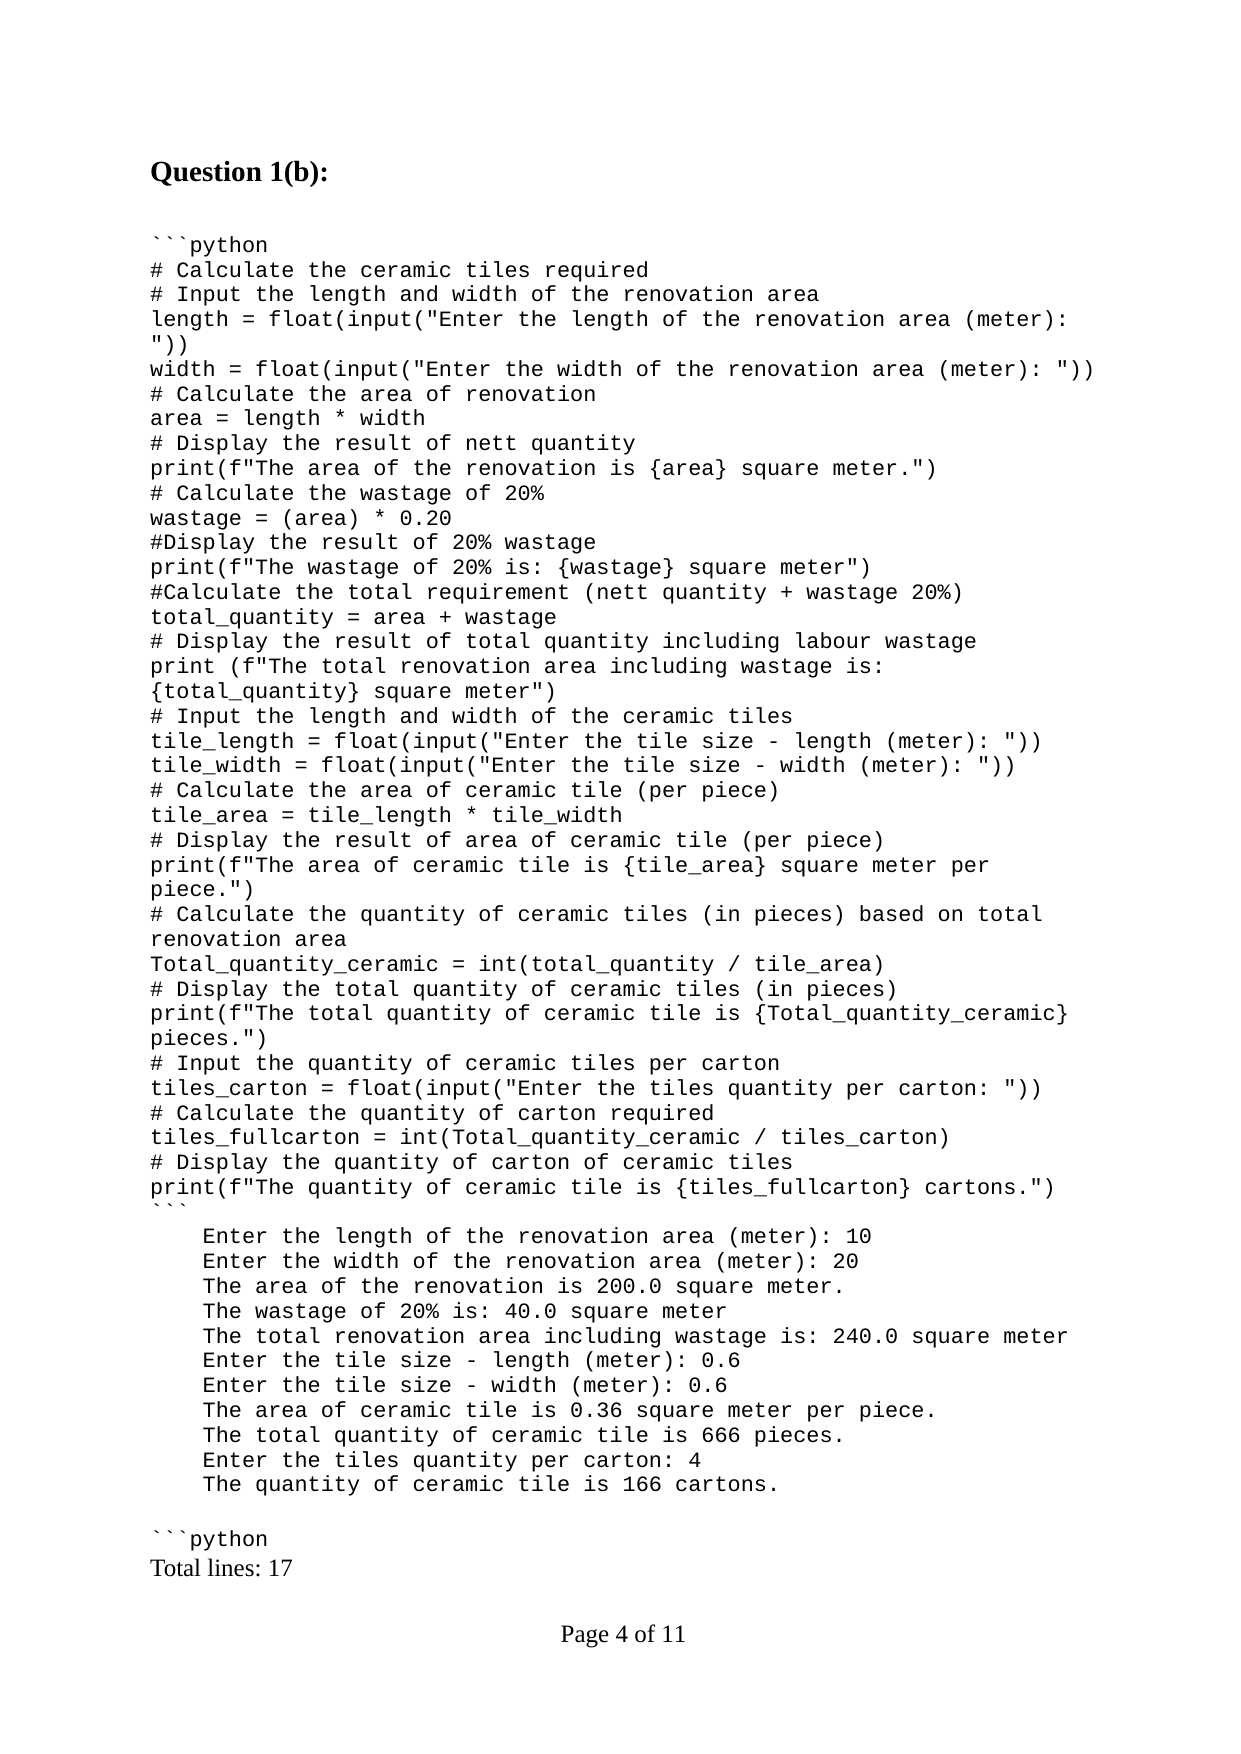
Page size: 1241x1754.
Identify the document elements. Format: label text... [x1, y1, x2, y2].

text wastage = (area) * 0.20 [150, 507, 1097, 531]
text tiles_carton = float(input("Enter the tiles quantity per carton: ")) [150, 1077, 1097, 1102]
text print(f"The total quantity of ceramic tile is {Total_quantity_ceramic} pieces.") [150, 1002, 1097, 1052]
text ``` [150, 1201, 1097, 1226]
text Enter the length of the renovation area (meter): 10 [150, 1226, 1097, 1250]
text # Calculate the quantity of ceramic tiles (in pieces) based on total renovation area [150, 903, 1097, 953]
text # Calculate the area of renovation [150, 383, 1097, 407]
text The total quantity of ceramic tile is 666 pieces. [150, 1424, 1097, 1449]
text print(f"The area of ceramic tile is {tile_area} square meter per piece.") [150, 854, 1097, 903]
text Enter the tile size - length (meter): 0.6 [150, 1349, 1097, 1374]
text # Calculate the ceramic tiles required [150, 259, 1097, 283]
text print(f"The quantity of ceramic tile is {tiles_fullcarton} cartons.") [150, 1176, 1097, 1201]
text The quantity of ceramic tile is 166 cartons. [150, 1473, 1097, 1498]
text # Display the quantity of carton of ceramic tiles [150, 1151, 1097, 1176]
text # Display the result of total quantity including labour wastage [150, 631, 1097, 655]
text # Display the result of area of ceramic tile (per piece) [150, 829, 1097, 854]
text # Calculate the area of ceramic tile (per piece) [150, 779, 1097, 804]
text print(f"The area of the renovation is {area} square meter.") [150, 457, 1097, 482]
text width = float(input("Enter the width of the renovation area (meter): ")) [150, 358, 1097, 383]
text The area of ceramic tile is 0.36 square meter per piece. [150, 1399, 1097, 1424]
text ```python [150, 1528, 1097, 1553]
text print(f"The wastage of 20% is: {wastage} square meter") [150, 556, 1097, 581]
text The wastage of 20% is: 40.0 square meter [150, 1300, 1097, 1325]
text Enter the width of the renovation area (meter): 20 [150, 1250, 1097, 1275]
text # Calculate the quantity of carton required [150, 1102, 1097, 1126]
text The total renovation area including wastage is: 240.0 square meter [150, 1325, 1097, 1349]
text Enter the tile size - width (meter): 0.6 [150, 1374, 1097, 1399]
text # Calculate the wastage of 20% [150, 482, 1097, 507]
text Total_quantity_ceramic = int(total_quantity / tile_area) [150, 953, 1097, 978]
text print (f"The total renovation area including wastage is: {total_quantity} square meter") [150, 655, 1097, 705]
text tile_width = float(input("Enter the tile size - width (meter): ")) [150, 754, 1097, 779]
text # Input the length and width of the ceramic tiles [150, 705, 1097, 730]
text #Display the result of 20% wastage [150, 531, 1097, 556]
text area = length * width [150, 407, 1097, 432]
text # Display the result of nett quantity [150, 432, 1097, 457]
text length = float(input("Enter the length of the renovation area (meter): ")) [150, 308, 1097, 358]
text # Input the quantity of ceramic tiles per carton [150, 1052, 1097, 1077]
text #Calculate the total requirement (nett quantity + wastage 20%) [150, 581, 1097, 606]
text # Input the length and width of the renovation area [150, 283, 1097, 308]
subtitle Question 1(b): [150, 154, 1097, 188]
text Total lines: 17 [150, 1553, 1097, 1582]
text total_quantity = area + wastage [150, 606, 1097, 631]
text The area of the renovation is 200.0 square meter. [150, 1275, 1097, 1300]
text tile_area = tile_length * tile_width [150, 804, 1097, 829]
text # Display the total quantity of ceramic tiles (in pieces) [150, 978, 1097, 1002]
text Enter the tiles quantity per carton: 4 [150, 1449, 1097, 1473]
text tiles_fullcarton = int(Total_quantity_ceramic / tiles_carton) [150, 1126, 1097, 1151]
text ```python [150, 234, 1097, 259]
text tile_length = float(input("Enter the tile size - length (meter): ")) [150, 730, 1097, 754]
